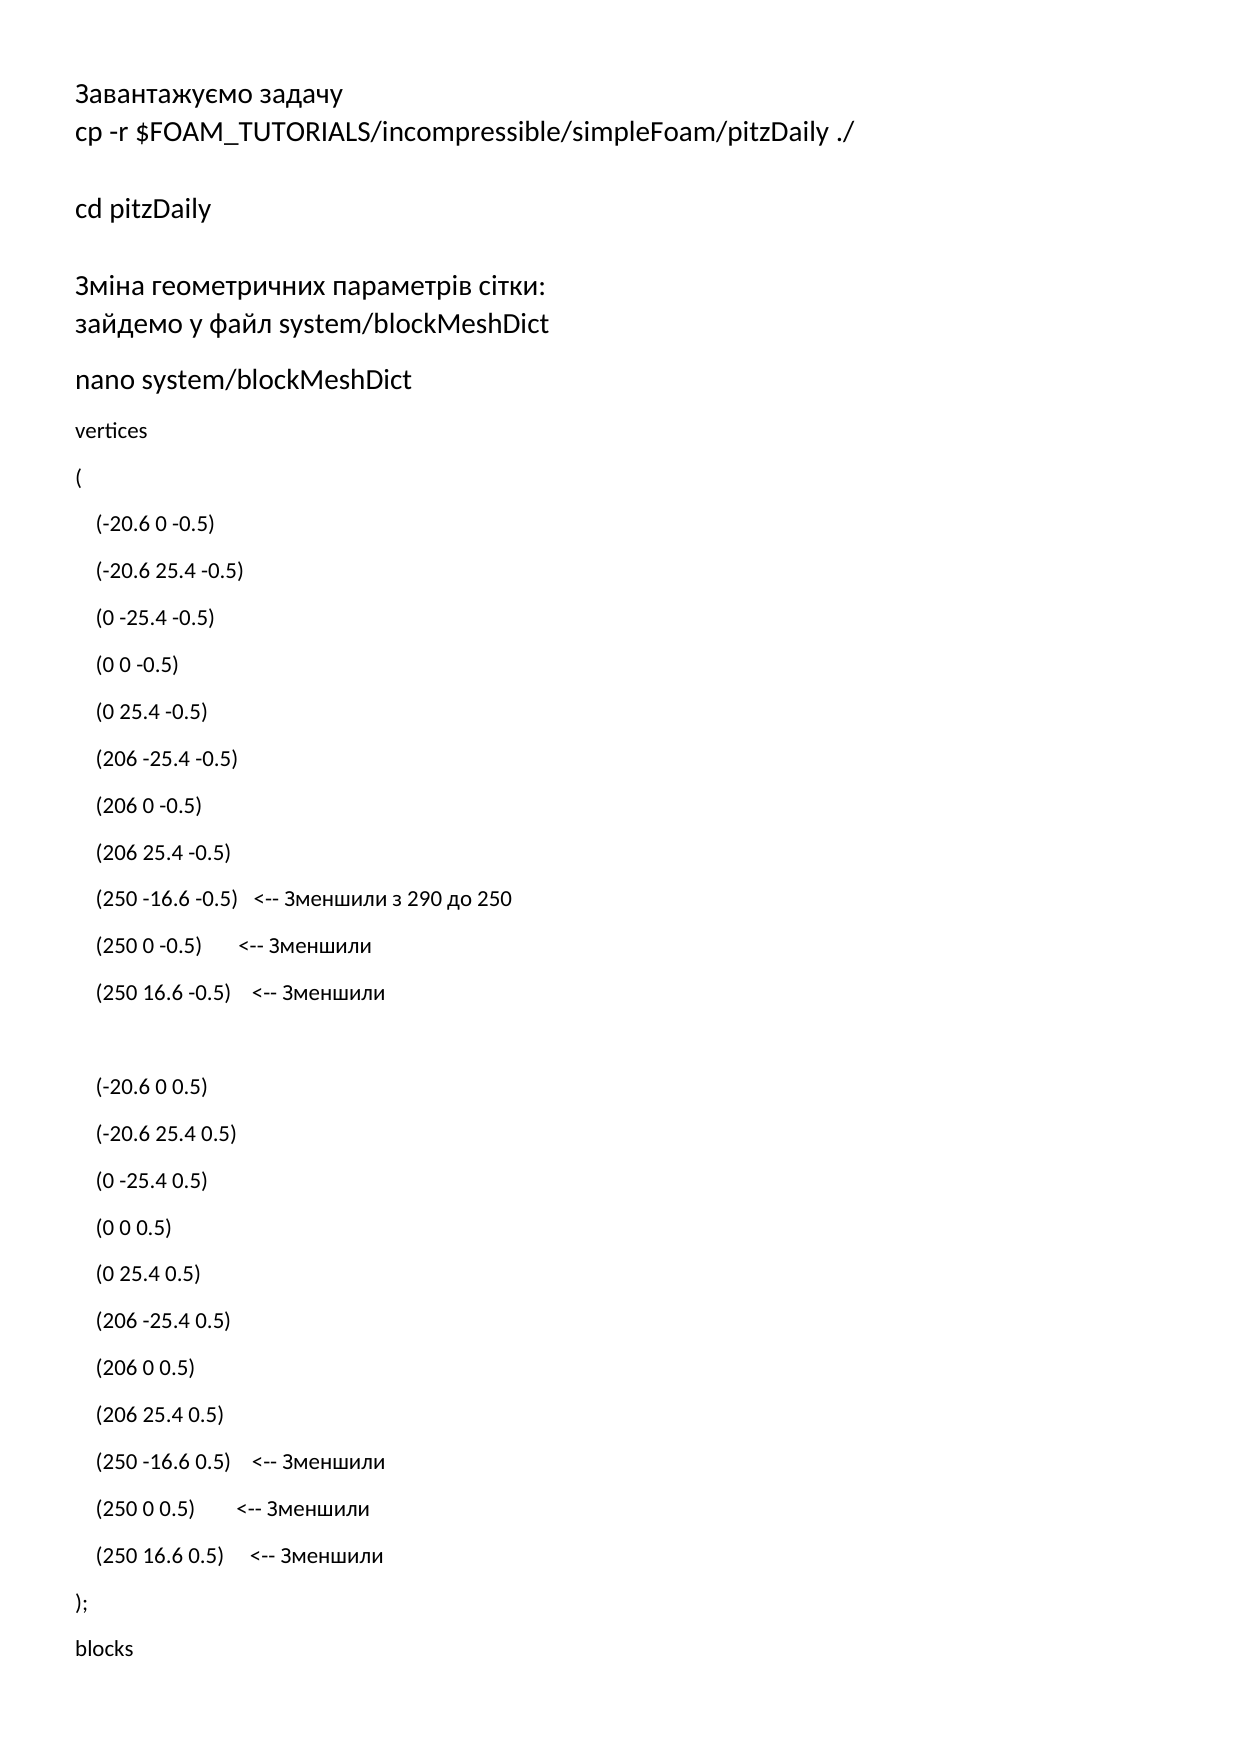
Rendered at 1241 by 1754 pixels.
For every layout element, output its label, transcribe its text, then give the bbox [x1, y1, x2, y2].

text Завантажуємо задачу cp -r $FOAM_TUTORIALS/incompressible/simpleFoam/pitzDaily ./ cd pitzDaily Зміна геометричних параметрів сітки: зайдемо у файл system/blockMeshDict [75, 75, 1165, 341]
text ( [75, 463, 1165, 491]
text (250 0 -0.5) <-- Зменшили [75, 931, 1165, 959]
text (-20.6 25.4 0.5) [75, 1119, 1165, 1147]
text (250 16.6 -0.5) <-- Зменшили [75, 978, 1165, 1006]
text (206 -25.4 0.5) [75, 1306, 1165, 1334]
text (250 -16.6 0.5) <-- Зменшили [75, 1447, 1165, 1475]
text blocks [75, 1634, 1165, 1663]
text (250 0 0.5) <-- Зменшили [75, 1494, 1165, 1522]
text nano system/blockMeshDict [75, 361, 1165, 396]
text (0 25.4 -0.5) [75, 697, 1165, 725]
text (-20.6 0 0.5) [75, 1072, 1165, 1100]
text (-20.6 0 -0.5) [75, 509, 1165, 538]
text (0 25.4 0.5) [75, 1259, 1165, 1288]
text (-20.6 25.4 -0.5) [75, 556, 1165, 584]
text (0 -25.4 0.5) [75, 1166, 1165, 1194]
text vertices [75, 416, 1165, 444]
text ); [75, 1588, 1165, 1616]
text (0 -25.4 -0.5) [75, 603, 1165, 631]
text (206 25.4 0.5) [75, 1400, 1165, 1428]
text (250 -16.6 -0.5) <-- Зменшили з 290 до 250 [75, 884, 1165, 913]
text (206 25.4 -0.5) [75, 838, 1165, 866]
text (250 16.6 0.5) <-- Зменшили [75, 1541, 1165, 1569]
text (0 0 0.5) [75, 1213, 1165, 1241]
text (206 0 0.5) [75, 1353, 1165, 1381]
text (0 0 -0.5) [75, 650, 1165, 678]
text (206 -25.4 -0.5) [75, 744, 1165, 772]
text (206 0 -0.5) [75, 791, 1165, 819]
